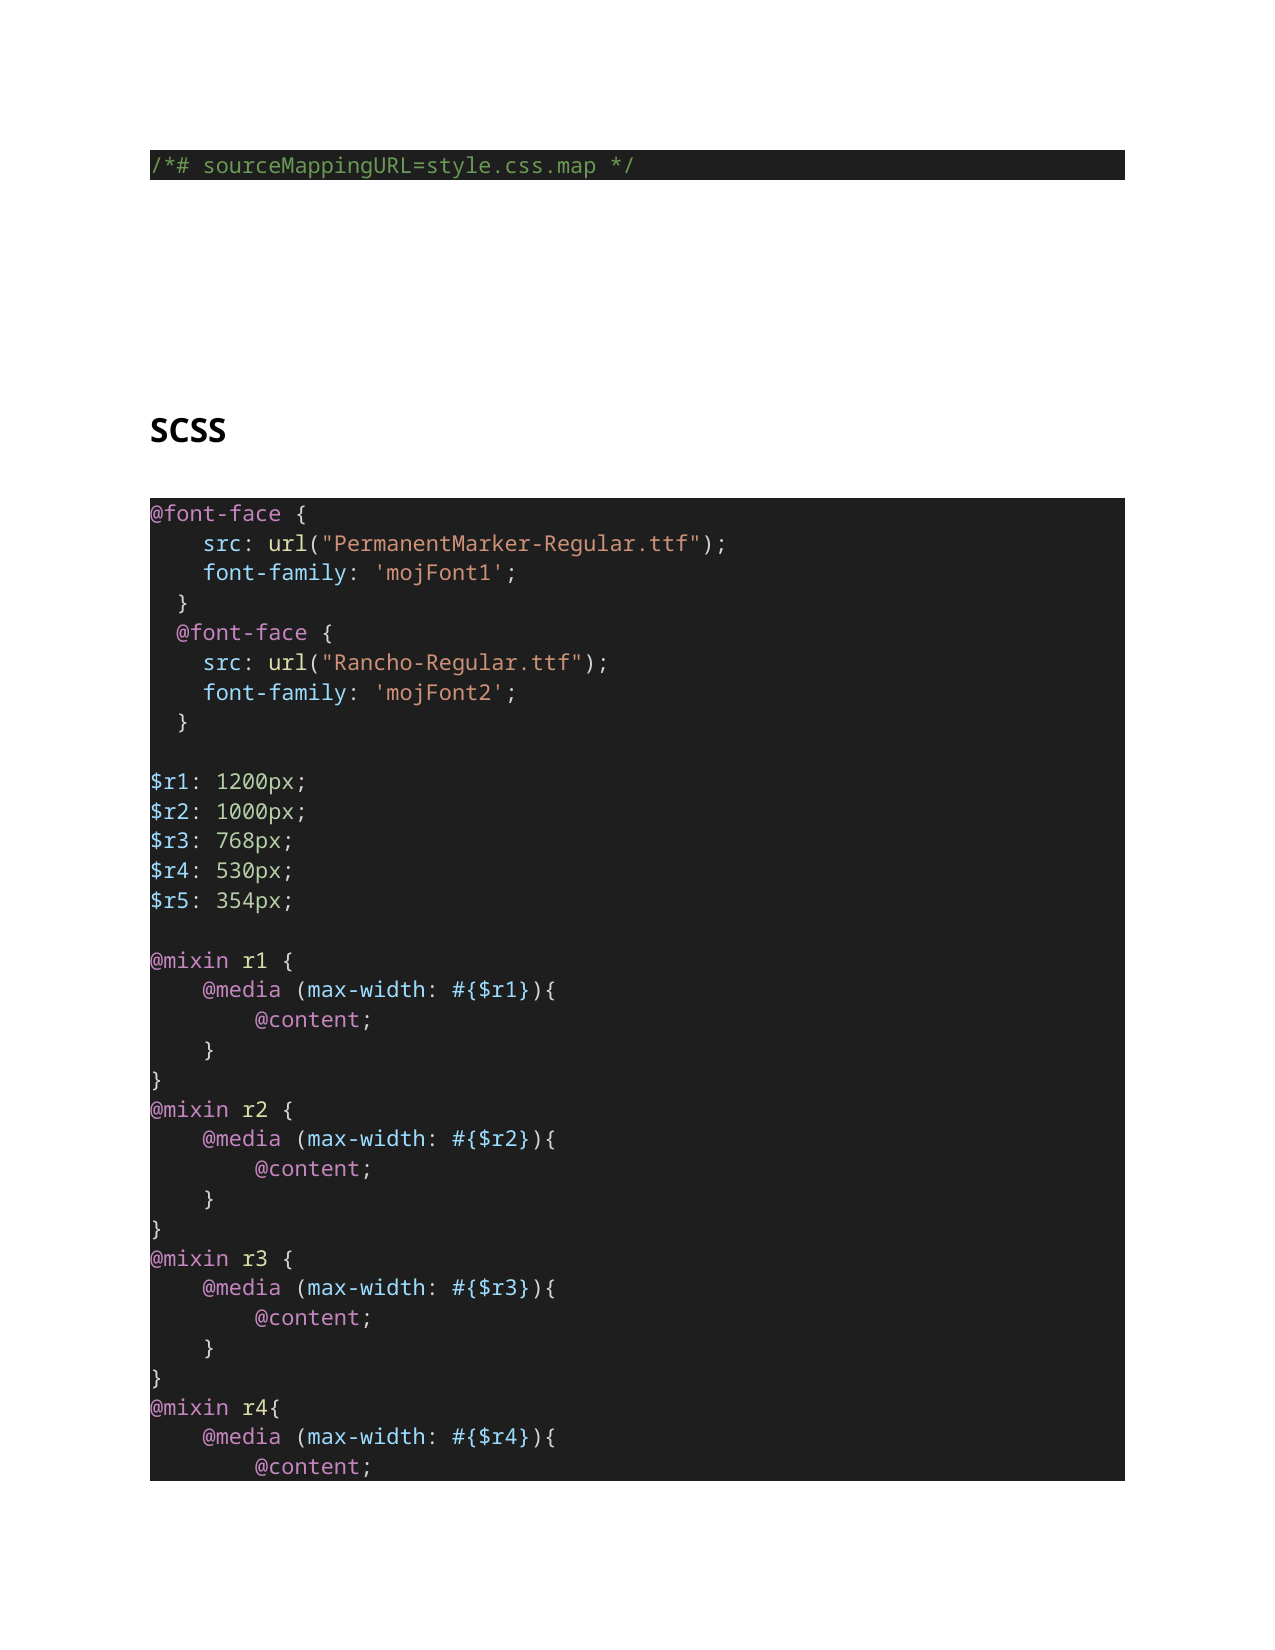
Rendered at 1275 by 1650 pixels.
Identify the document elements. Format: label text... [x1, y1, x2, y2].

text @media (max-width: #{$r1}){ [150, 974, 1125, 1004]
text } [150, 1332, 1125, 1362]
text @media (max-width: #{$r2}){ [150, 1123, 1125, 1153]
text @font-face { [150, 617, 1125, 647]
text src: url("Rancho-Regular.ttf"); [150, 647, 1125, 676]
text @content; [150, 1451, 1125, 1481]
text @mixin r1 { [150, 944, 1125, 974]
text src: url("PermanentMarker-Regular.ttf"); [150, 527, 1125, 557]
text } [150, 706, 1125, 736]
text @mixin r4{ [150, 1391, 1125, 1421]
text @mixin r2 { [150, 1093, 1125, 1123]
text @mixin r3 { [150, 1242, 1125, 1272]
text $r5: 354px; [150, 885, 1125, 915]
text $r2: 1000px; [150, 796, 1125, 825]
text $r3: 768px; [150, 825, 1125, 855]
text } [150, 1183, 1125, 1213]
text $r4: 530px; [150, 855, 1125, 885]
text @content; [150, 1004, 1125, 1034]
text @media (max-width: #{$r3}){ [150, 1272, 1125, 1302]
text } [150, 1213, 1125, 1242]
text } [150, 1034, 1125, 1064]
text /*# sourceMappingURL=style.css.map */ [150, 150, 1125, 180]
text } [150, 587, 1125, 617]
text $r1: 1200px; [150, 766, 1125, 796]
text } [150, 1064, 1125, 1093]
text font-family: 'mojFont2'; [150, 676, 1125, 706]
text SCSS [150, 407, 1125, 452]
text font-family: 'mojFont1'; [150, 557, 1125, 587]
text } [150, 1362, 1125, 1391]
text @content; [150, 1153, 1125, 1183]
text @media (max-width: #{$r4}){ [150, 1421, 1125, 1451]
text @font-face { [150, 498, 1125, 527]
text @content; [150, 1302, 1125, 1332]
